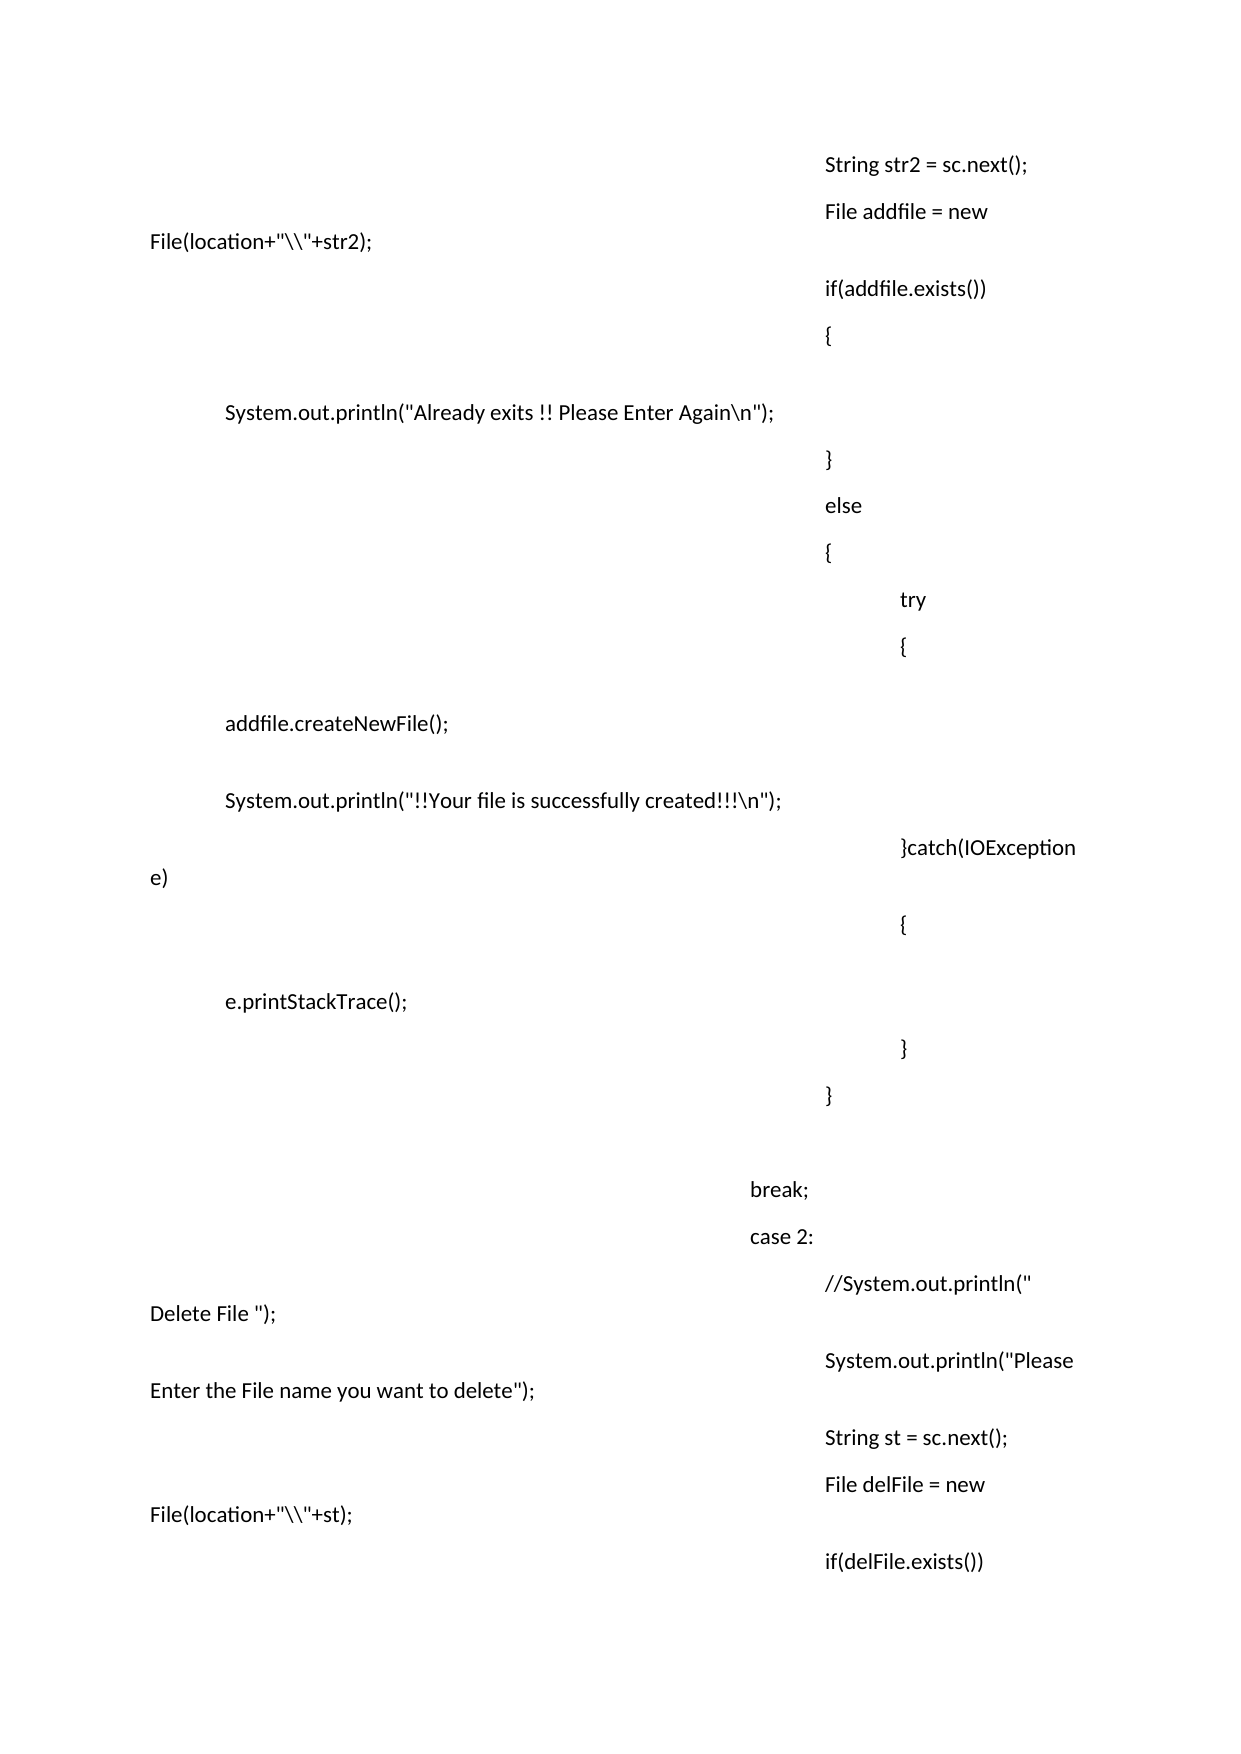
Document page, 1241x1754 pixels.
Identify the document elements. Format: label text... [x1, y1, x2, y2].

text String str2 = sc.next(); [150, 150, 1090, 178]
text { [150, 910, 1090, 938]
text }catch(IOException e) [150, 833, 1090, 892]
text System.out.println("Already exits !! Please Enter Again\n"); [150, 368, 1090, 426]
text break; [150, 1175, 1090, 1203]
text { [150, 632, 1090, 660]
text { [150, 321, 1090, 349]
text e.printStackTrace(); [150, 957, 1090, 1016]
text if(addfile.exists()) [150, 274, 1090, 302]
text File delFile = new File(location+"\\"+st); [150, 1470, 1090, 1528]
text File addfile = new File(location+"\\"+str2); [150, 197, 1090, 255]
text if(delFile.exists()) [150, 1547, 1090, 1575]
text addfile.createNewFile(); [150, 679, 1090, 737]
text String st = sc.next(); [150, 1423, 1090, 1451]
text //System.out.println(" Delete File "); [150, 1269, 1090, 1327]
text try [150, 585, 1090, 613]
text { [150, 538, 1090, 567]
text } [150, 1081, 1090, 1109]
text else [150, 492, 1090, 520]
text System.out.println("Please Enter the File name you want to delete"); [150, 1346, 1090, 1404]
text System.out.println("!!Your file is successfully created!!!\n"); [150, 756, 1090, 814]
text } [150, 445, 1090, 473]
text } [150, 1034, 1090, 1062]
text case 2: [150, 1222, 1090, 1250]
